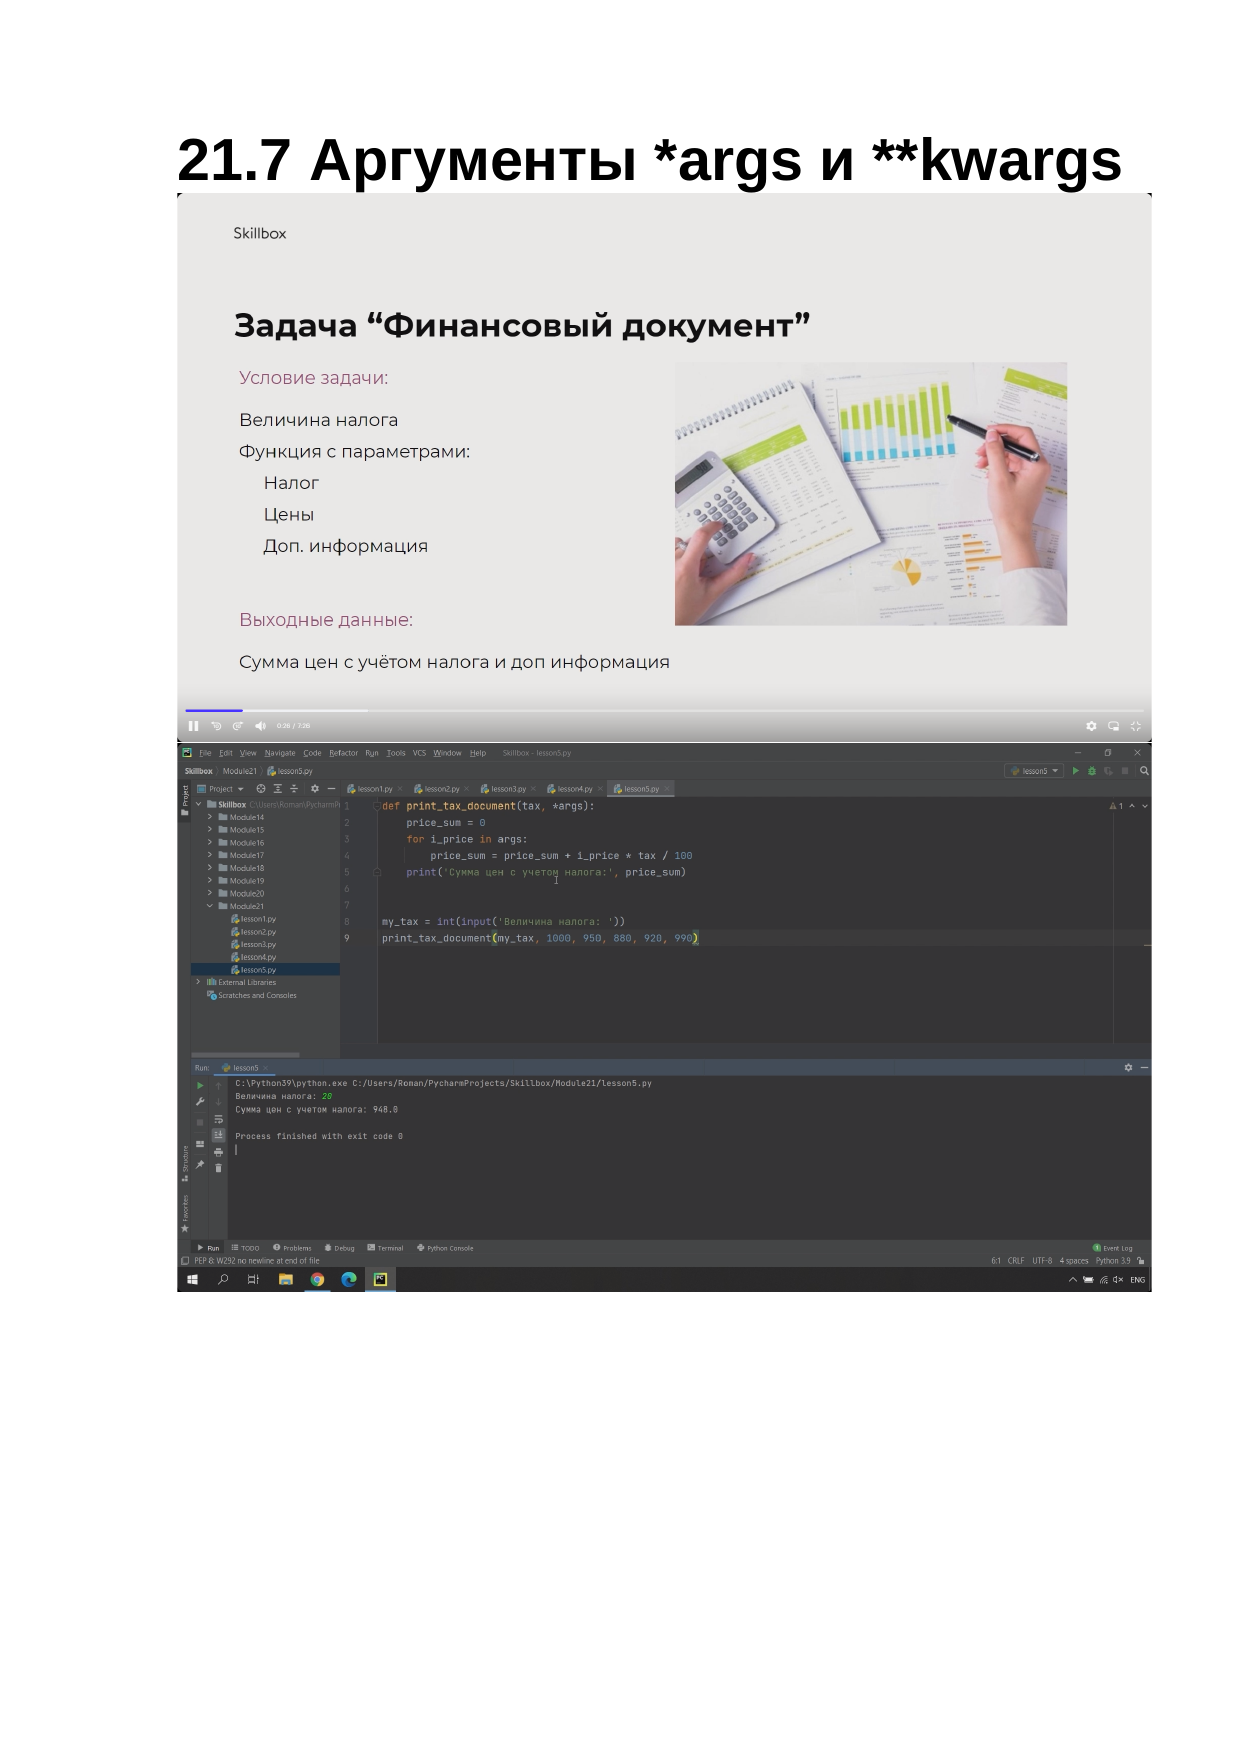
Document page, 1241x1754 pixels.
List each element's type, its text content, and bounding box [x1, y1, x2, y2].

picture [177, 193, 1152, 742]
picture [177, 743, 1152, 1292]
text 21.7 Аргументы *args и **kwargs [177, 118, 1152, 193]
